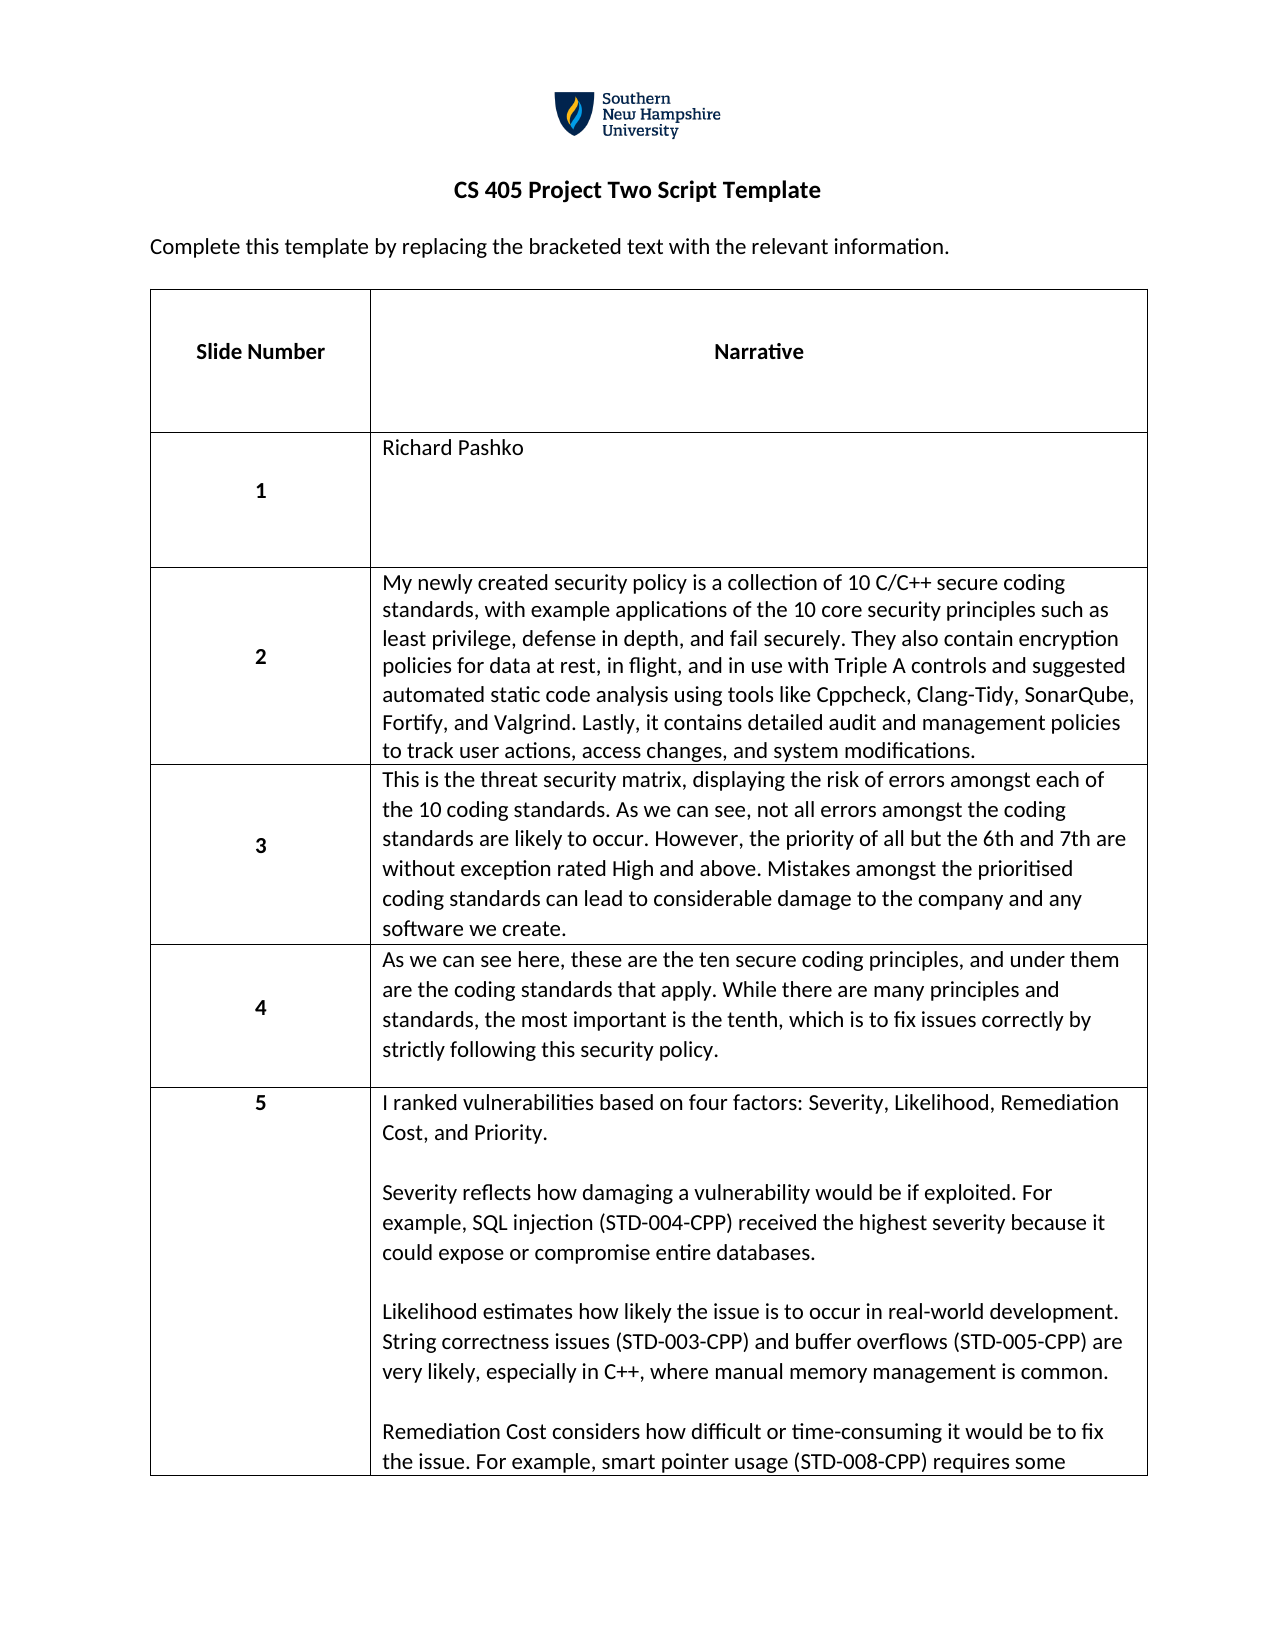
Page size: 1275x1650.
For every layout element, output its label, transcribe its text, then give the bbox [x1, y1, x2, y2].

subtitle CS 405 Project Two Script Template [150, 174, 1125, 204]
table_header Narrative [371, 290, 1147, 432]
text Complete this template by replacing the bracketed text with the relevant information. [150, 232, 1125, 261]
table_cell 4 [151, 945, 370, 1087]
table_cell Richard Pashko [371, 433, 1147, 567]
table_header Slide Number [151, 290, 370, 432]
table_cell 5 [151, 1088, 370, 1475]
table_cell As we can see here, these are the ten secure coding principles, and under them are the coding standards that apply. While there are many principles and standards, the most important is the tenth, which is to fix issues correctly by strictly following this security policy. [371, 945, 1147, 1087]
table_cell This is the threat security matrix, displaying the risk of errors amongst each of the 10 coding standards. As we can see, not all errors amongst the coding standards are likely to occur. However, the priority of all but the 6th and 7th are without exception rated High and above. Mistakes amongst the prioritised coding standards can lead to considerable damage to the company and any software we create. [371, 765, 1147, 944]
table_cell 2 [151, 568, 370, 764]
table_cell My newly created security policy is a collection of 10 C/C++ secure coding standards, with example applications of the 10 core security principles such as least privilege, defense in depth, and fail securely. They also contain encryption policies for data at rest, in flight, and in use with Triple A controls and suggested automated static code analysis using tools like Cppcheck, Clang-Tidy, SonarQube, Fortify, and Valgrind. Lastly, it contains detailed audit and management policies to track user actions, access changes, and system modifications. [371, 568, 1147, 764]
picture [546, 75, 729, 154]
table_cell 3 [151, 765, 370, 944]
table_cell 1 [151, 433, 370, 567]
